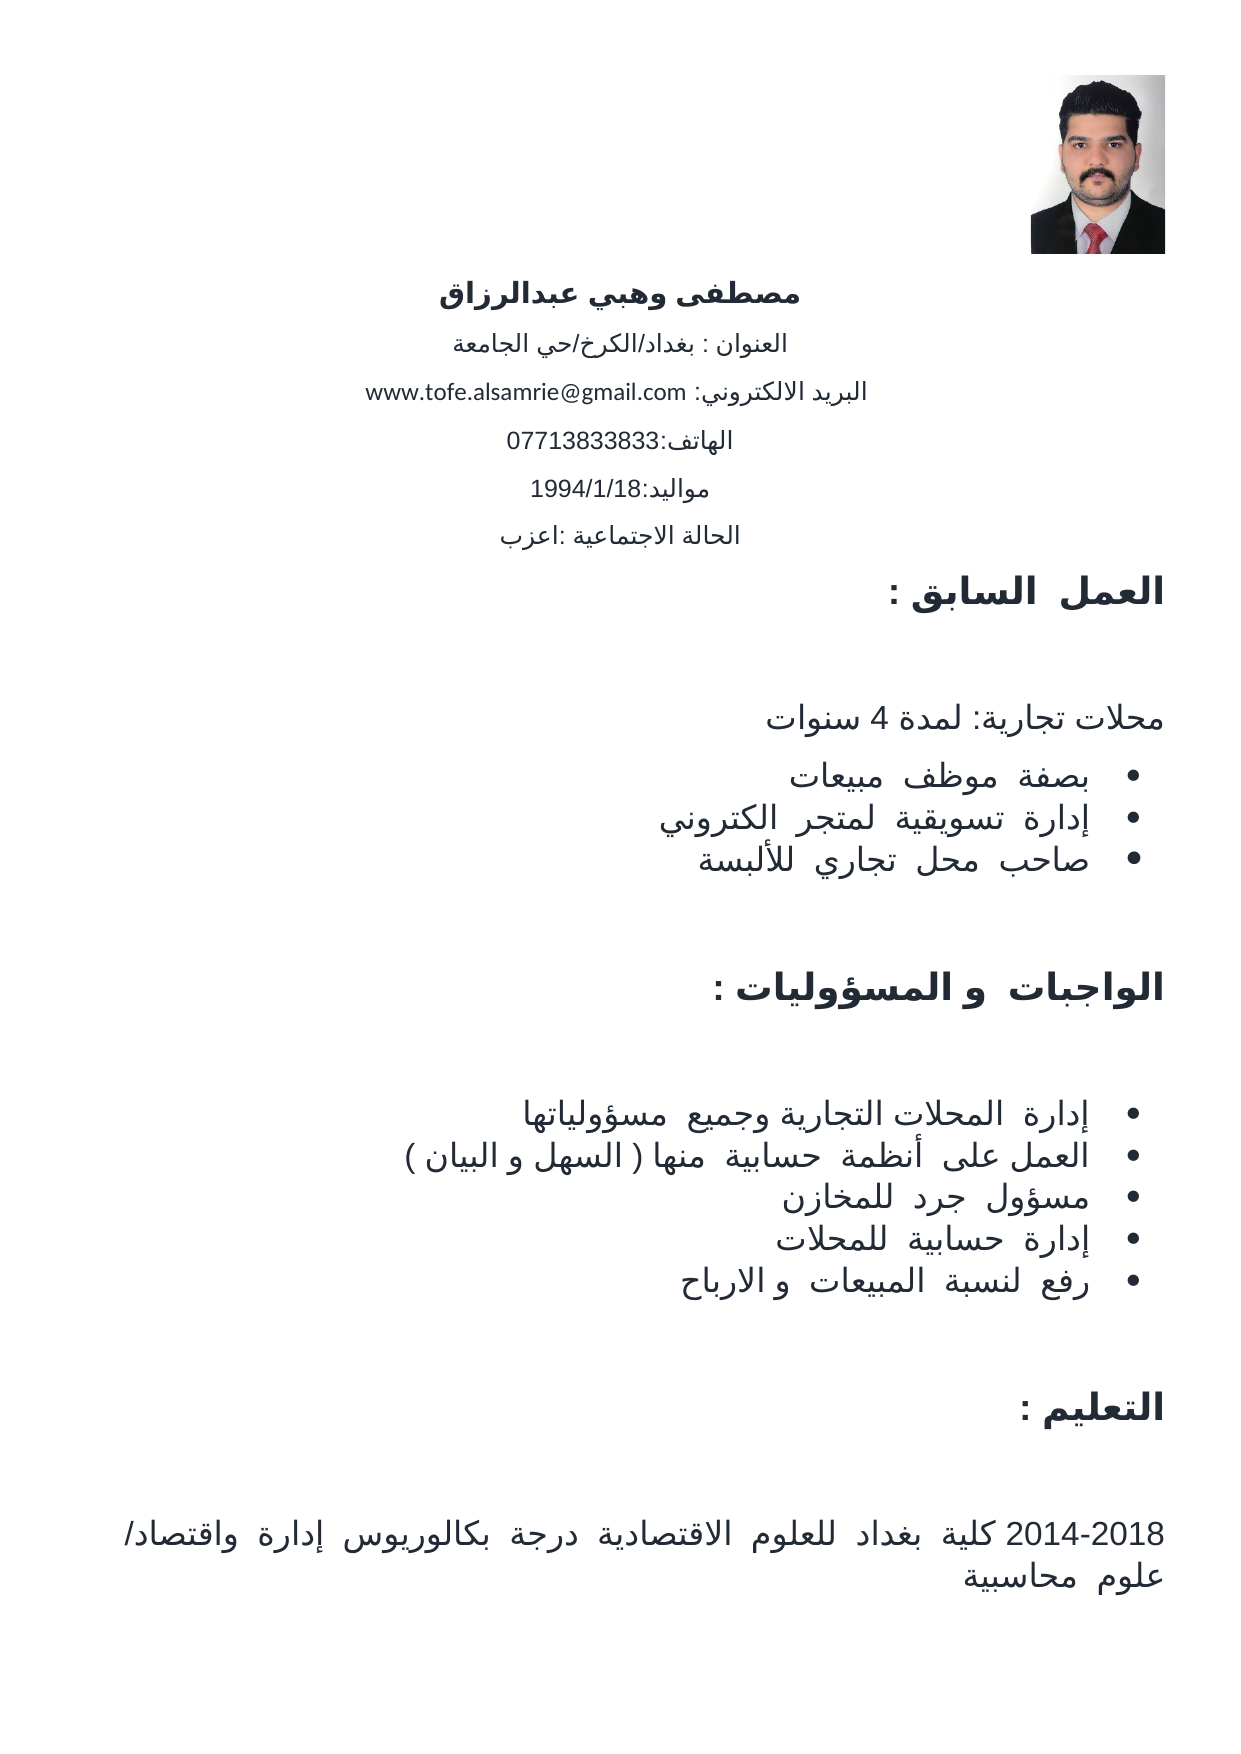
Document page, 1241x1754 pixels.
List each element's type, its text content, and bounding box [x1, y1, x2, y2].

text الهاتف:07713833833 [75, 426, 1165, 455]
text مصطفى وهبي عبدالرزاق [75, 276, 1165, 309]
picture [1030, 75, 1166, 254]
list مسؤول جرد للمخازن [75, 1177, 1128, 1216]
list إدارة حسابية للمحلات [75, 1219, 1128, 1258]
text العمل السابق : [75, 569, 1165, 612]
text مواليد:1994/1/18 [75, 474, 1165, 502]
list رفع لنسبة المبيعات و الارباح [75, 1261, 1128, 1299]
text محلات تجارية: لمدة 4 سنوات [75, 698, 1165, 737]
text 2014-2018 كلية بغداد للعلوم الاقتصادية درجة بكالوريوس إدارة واقتصاد/ علوم محاسبية [75, 1514, 1165, 1594]
text الحالة الاجتماعية :اعزب [75, 521, 1165, 550]
list إدارة تسويقية لمتجر الكتروني [75, 798, 1128, 837]
text العنوان : بغداد/الكرخ/حي الجامعة [75, 329, 1165, 357]
text التعليم : [75, 1385, 1165, 1428]
list بصفة موظف مبيعات [75, 757, 1128, 795]
list العمل على أنظمة حسابية منها ( السهل و البيان ) [75, 1136, 1128, 1174]
text الواجبات و المسؤوليات : [75, 965, 1165, 1008]
text البريد الالكتروني: www.tofe.alsamrie@gmail.com [75, 376, 1165, 407]
list إدارة المحلات التجارية وجميع مسؤولياتها [75, 1094, 1128, 1133]
list صاحب محل تجاري للألبسة [75, 840, 1128, 879]
